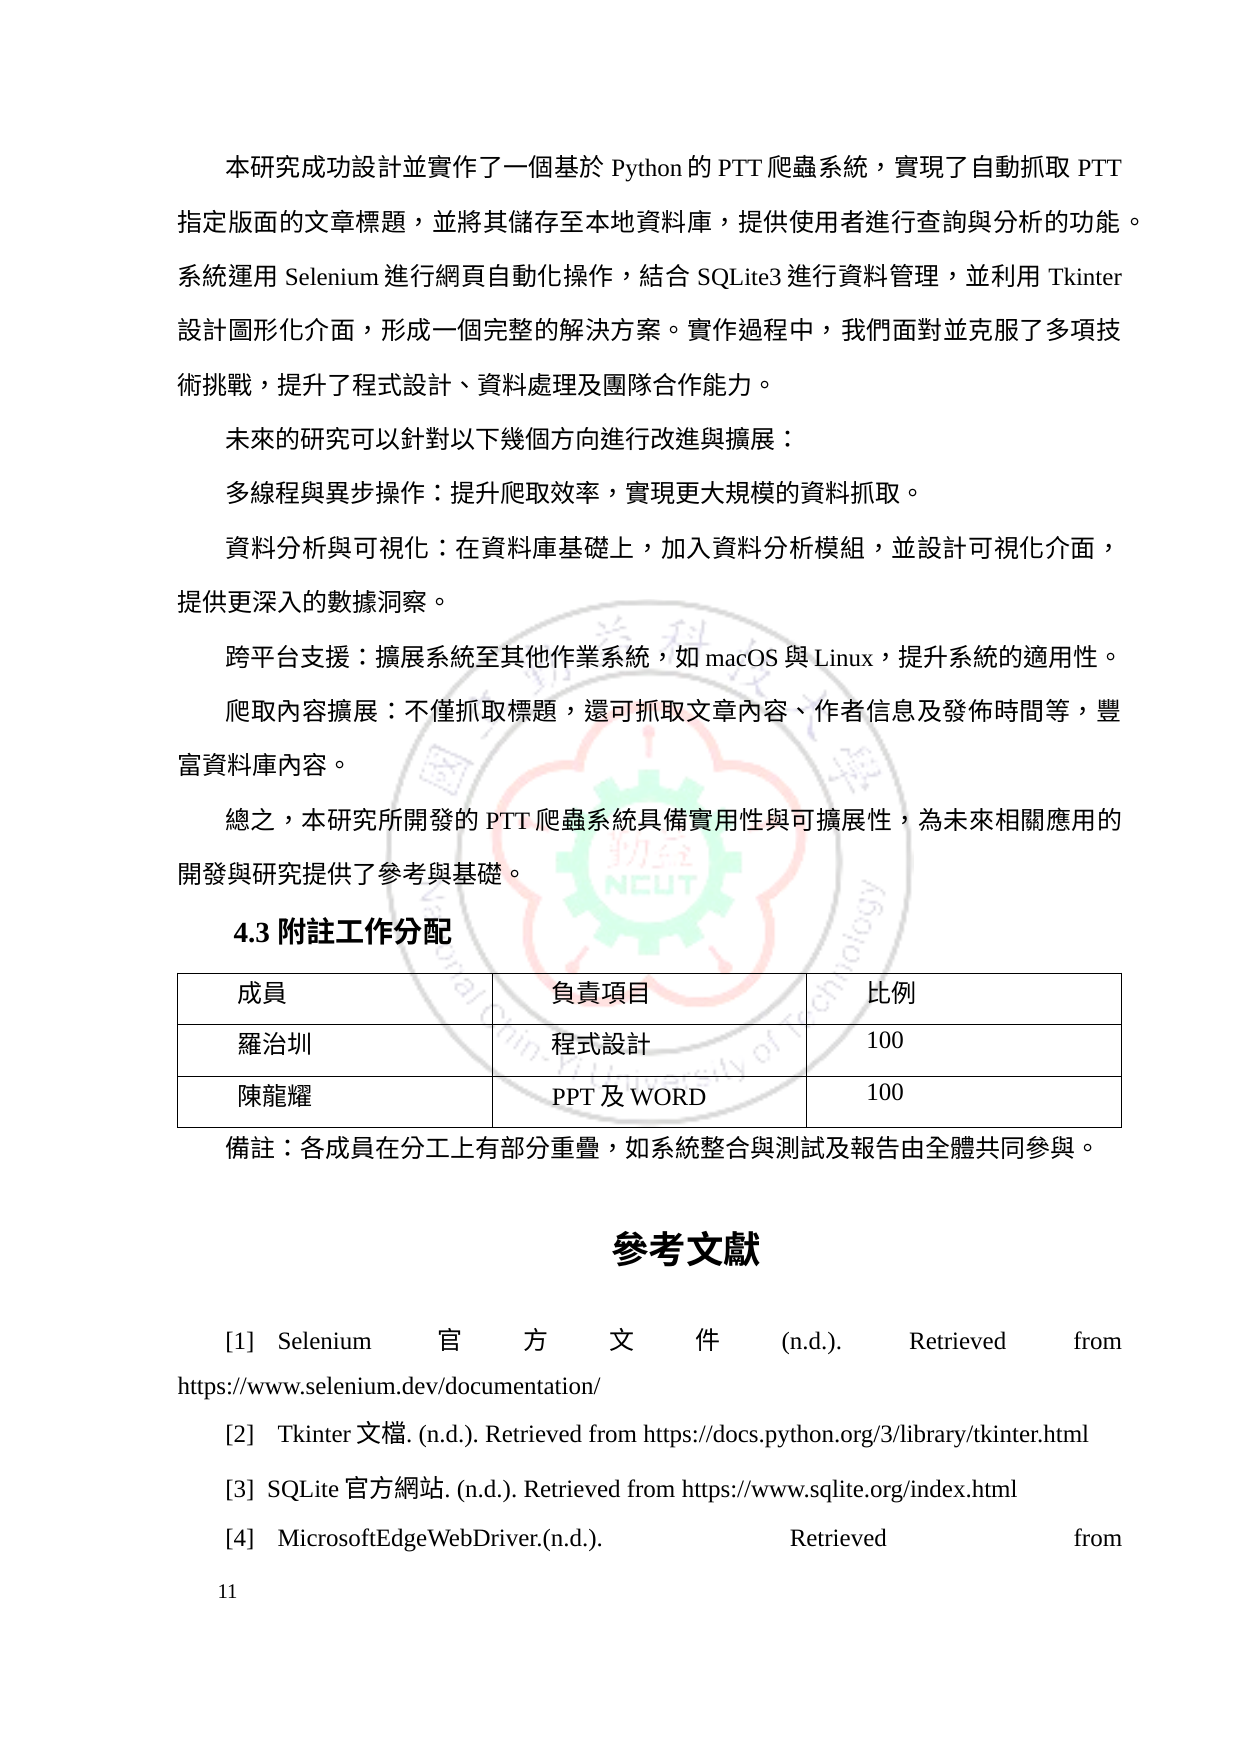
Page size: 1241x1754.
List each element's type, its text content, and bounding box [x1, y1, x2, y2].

table_cell PPT及WORD [493, 1077, 806, 1127]
table_cell 100 [807, 1077, 1121, 1127]
table_cell 羅治圳 [178, 1025, 492, 1076]
text 爬取內容擴展：不僅抓取標題，還可抓取文章內容、作者信息及發佈時間等，豐富資料庫內容。 [177, 691, 1122, 782]
text [3] SQLite官方網站. (n.d.). Retrieved from https://www.sqlite.org/index.html [177, 1468, 1122, 1504]
text 本研究成功設計並實作了一個基於Python的PTT爬蟲系統，實現了自動抓取PTT指定版面的文章標題，並將其儲存至本地資料庫，提供使用者進行查詢與分析的功能。系統運用Selenium進行網頁自動化操作，結合SQLite3進行資料管理，並利用Tkinter設計圖形化介面，形成一個完整的解決方案。實作過程中，我們面對並克服了多項技術挑戰，提升了程式設計、資料處理及團隊合作能力。 [177, 148, 1122, 401]
text [1] Selenium官方文件(n.d.). Retrieved from https://www.selenium.dev/documentation/ [177, 1320, 1122, 1399]
table_cell 100 [807, 1025, 1121, 1076]
text [4] MicrosoftEdgeWebDriver.(n.d.). Retrieved from https://developer.microsoft.com/en-us/microsoft-edge/tools/webdriver/ [177, 1523, 1122, 1551]
title 參考文獻 [177, 1220, 1122, 1274]
text 總之，本研究所開發的PTT爬蟲系統具備實用性與可擴展性，為未來相關應用的開發與研究提供了參考與基礎。 [177, 800, 1122, 891]
table_header 成員 [178, 974, 492, 1024]
table_cell 陳龍耀 [178, 1077, 492, 1127]
text 多線程與異步操作：提升爬取效率，實現更大規模的資料抓取。 [177, 474, 1122, 510]
text 跨平台支援：擴展系統至其他作業系統，如macOS與Linux，提升系統的適用性。 [177, 637, 1122, 673]
text [2] Tkinter文檔. (n.d.). Retrieved from https://docs.python.org/3/library/tkinter.html [177, 1414, 1122, 1450]
text 備註：各成員在分工上有部分重疊，如系統整合與測試及報告由全體共同參與。 [177, 1128, 1122, 1164]
text 4.3 附註工作分配 [177, 909, 1122, 951]
text 資料分析與可視化：在資料庫基礎上，加入資料分析模組，並設計可視化介面，提供更深入的數據洞察。 [177, 528, 1122, 619]
table_header 負責項目 [493, 974, 806, 1024]
table_header 比例 [807, 974, 1121, 1024]
text 未來的研究可以針對以下幾個方向進行改進與擴展： [177, 419, 1122, 456]
table_cell 程式設計 [493, 1025, 806, 1076]
